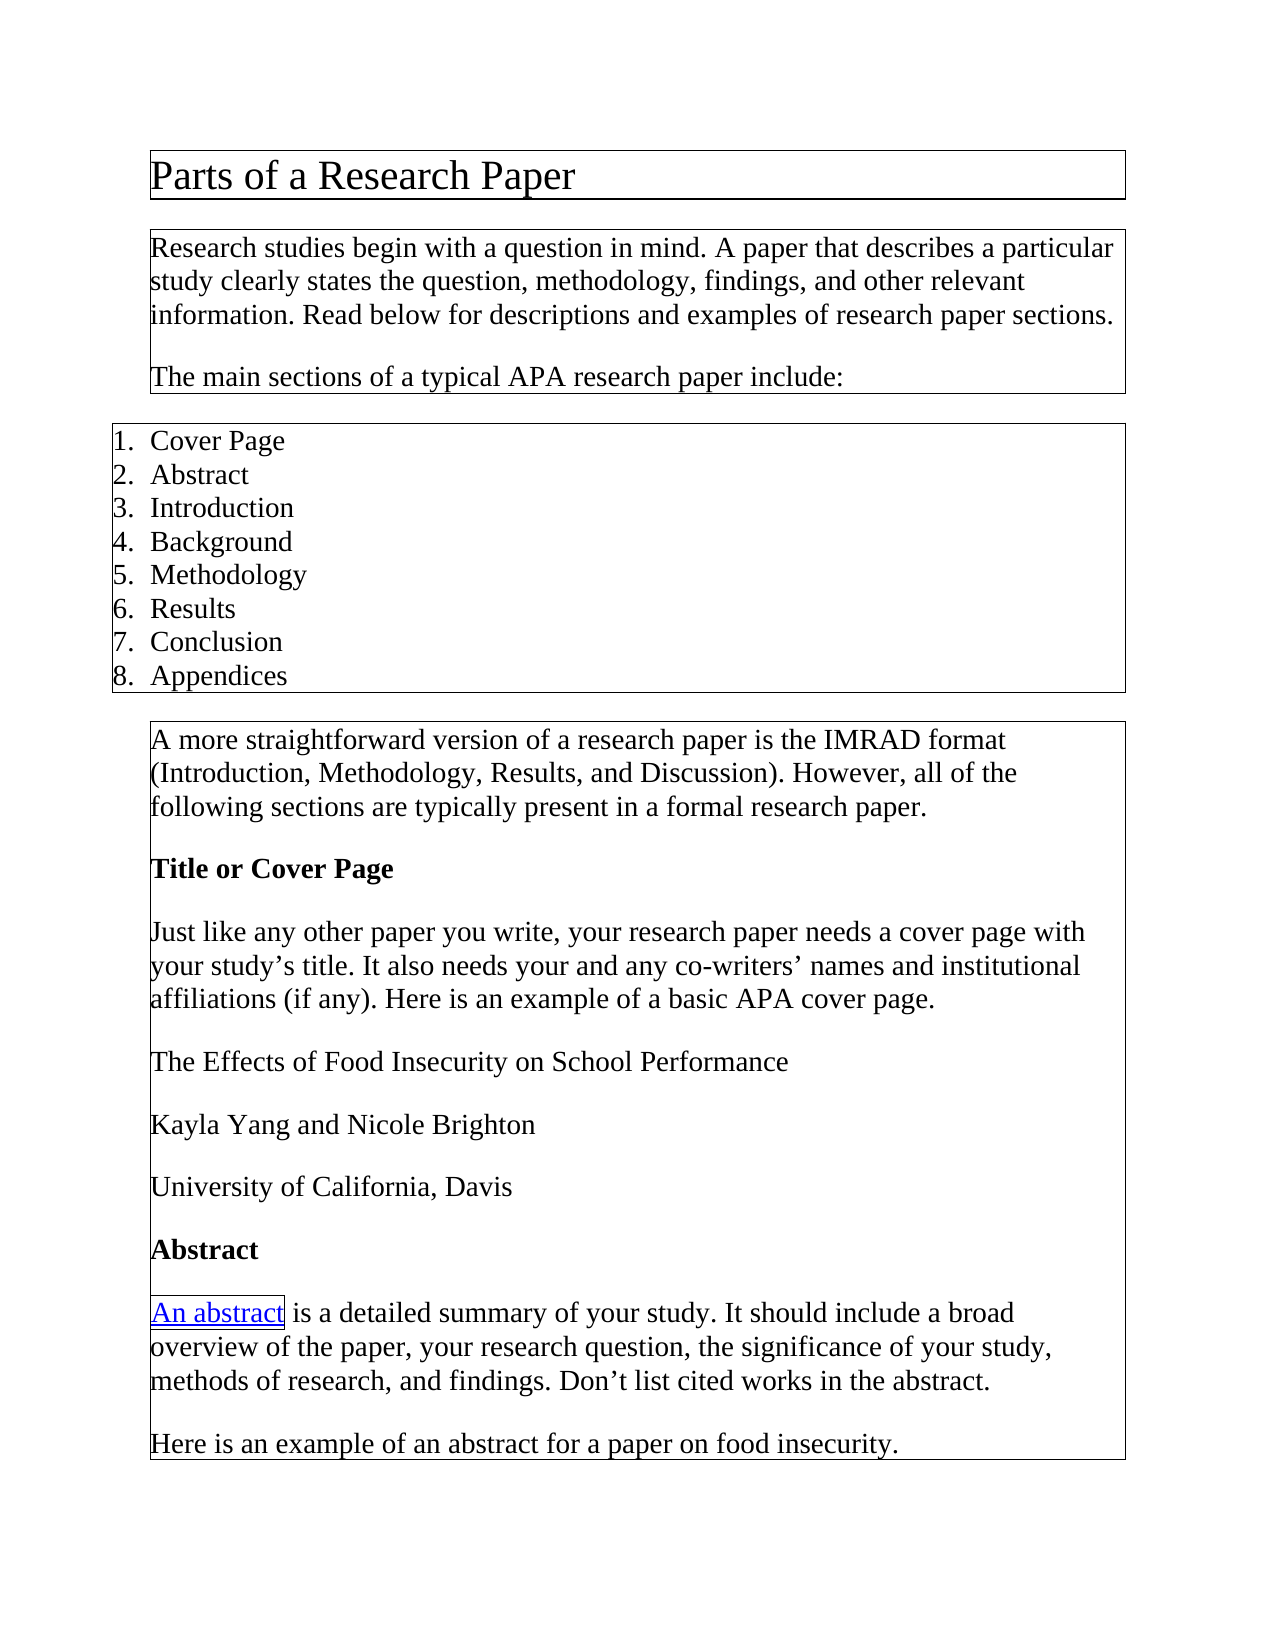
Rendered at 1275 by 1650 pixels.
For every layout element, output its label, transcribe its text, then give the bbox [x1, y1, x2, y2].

list Introduction [113, 490, 1125, 523]
text University of California, Davis [151, 1169, 1125, 1203]
text Kayla Yang and Nicole Brighton [151, 1106, 1125, 1140]
text Here is an example of an abstract for a paper on food insecurity. [151, 1425, 1125, 1459]
text An abstract is a detailed summary of your study. It should include a broad overview of the paper, your research question, the significance of your study, methods of research, and findings. Don’t list cited works in the abstract. [151, 1294, 1125, 1397]
list Cover Page [113, 424, 1125, 456]
text Just like any other paper you write, your research paper needs a cover page with your study’s title. It also needs your and any co-writers’ names and institutional affiliations (if any). Here is an example of a basic APA cover page. [151, 914, 1125, 1015]
list Conclusion [113, 624, 1125, 657]
text Parts of a Research Paper [151, 151, 1125, 198]
list Abstract [113, 456, 1125, 490]
text Abstract [151, 1232, 1125, 1266]
text The main sections of a typical APA research paper include: [151, 359, 1125, 393]
list Background [113, 523, 1125, 557]
text The Effects of Food Insecurity on School Performance [151, 1043, 1125, 1078]
list Results [113, 590, 1125, 624]
text Research studies begin with a question in mind. A paper that describes a particular study clearly states the question, methodology, findings, and other relevant information. Read below for descriptions and examples of research paper sections. [151, 230, 1125, 330]
list Methodology [113, 557, 1125, 590]
list Appendices [113, 657, 1125, 692]
text Title or Cover Page [151, 851, 1125, 885]
text A more straightforward version of a research paper is the IMRAD format (Introduction, Methodology, Results, and Discussion). However, all of the following sections are typically present in a formal research paper. [151, 722, 1125, 822]
